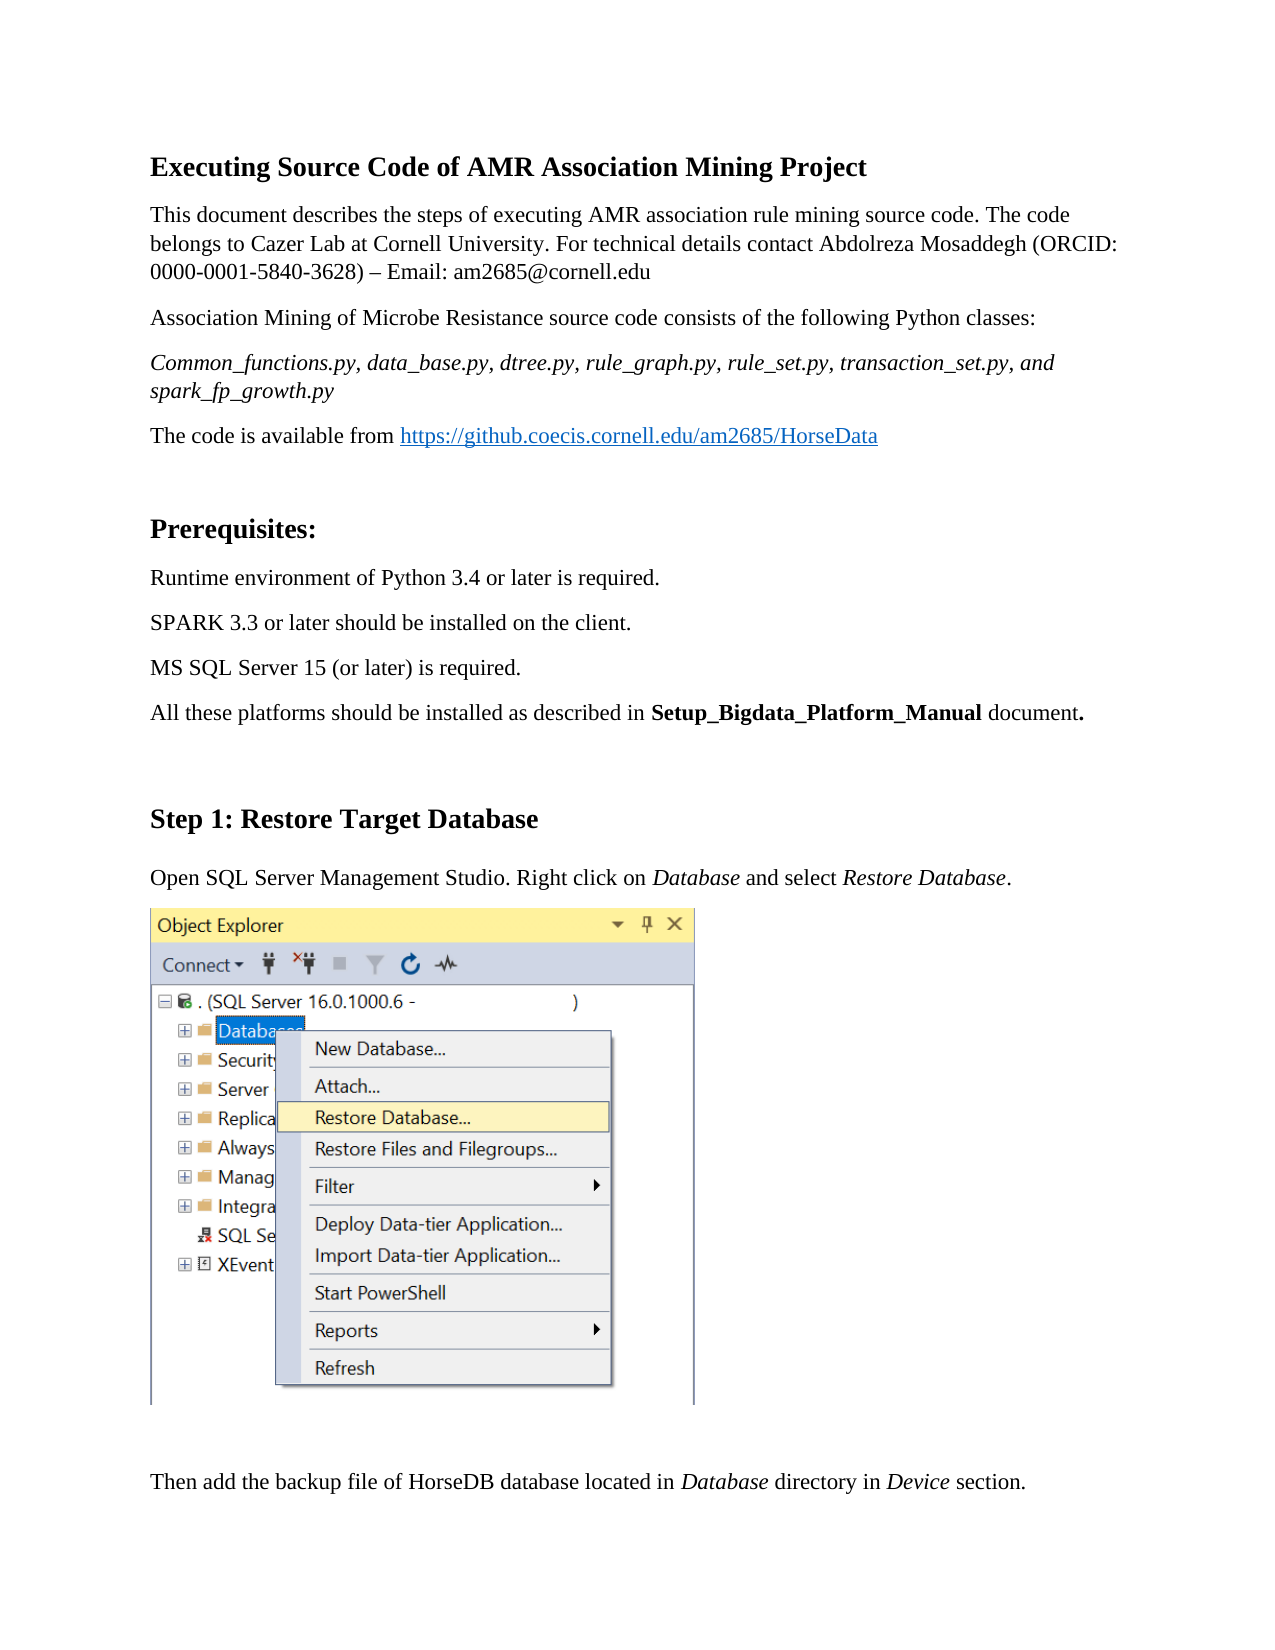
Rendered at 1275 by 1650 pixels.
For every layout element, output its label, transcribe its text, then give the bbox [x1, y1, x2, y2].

text Executing Source Code of AMR Association Mining Project [150, 150, 1125, 182]
text Runtime environment of Python 3.4 or later is required. [150, 564, 1125, 590]
text This document describes the steps of executing AMR association rule mining source code. The code belongs to Cazer Lab at Cornell University. For technical details contact Abdolreza Mosaddegh (ORCID: 0000-0001-5840-3628) – Email: am2685@cornell.edu [150, 202, 1125, 285]
text The code is available from https://github.coecis.cornell.edu/am2685/HorseData [150, 422, 1125, 448]
text Step 1: Restore Target Database [150, 802, 1125, 834]
text Common_functions.py, data_base.py, dtree.py, rule_graph.py, rule_set.py, transaction_set.py, and spark_fp_growth.py [150, 349, 1125, 403]
text SPARK 3.3 or later should be installed on the client. [150, 609, 1125, 635]
text Then add the backup file of HorseDB database located in Database directory in Device section. [150, 1468, 1125, 1495]
text Open SQL Server Management Studio. Right click on Database and select Restore Database. [150, 863, 1125, 890]
text All these platforms should be installed as described in Setup_Bigdata_Platform_Manual document. [150, 699, 1125, 726]
text Association Mining of Microbe Resistance source code consists of the following Python classes: [150, 303, 1125, 330]
picture [150, 908, 695, 1405]
text MS SQL Server 15 (or later) is required. [150, 654, 1125, 681]
text Prerequisites: [150, 512, 1125, 545]
